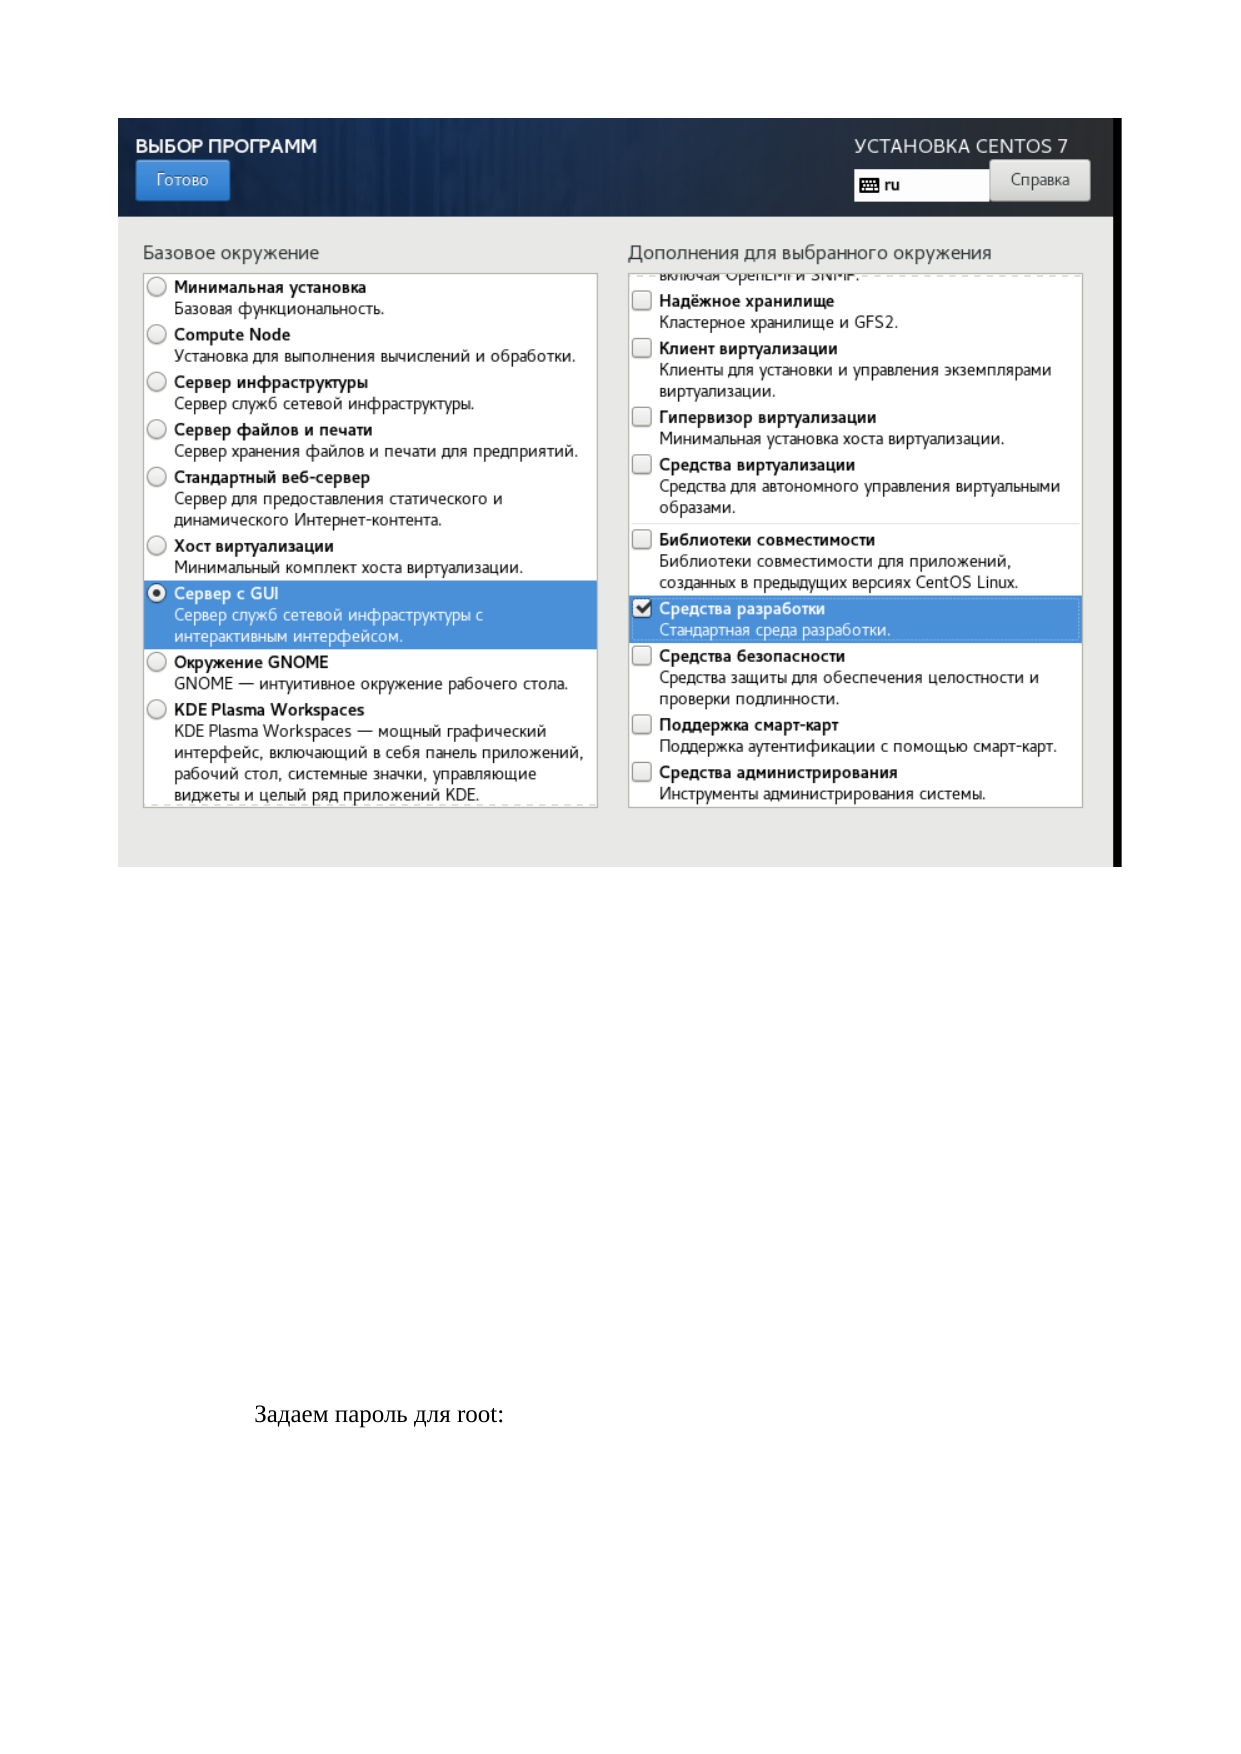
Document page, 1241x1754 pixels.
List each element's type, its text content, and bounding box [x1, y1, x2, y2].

text Задаем пароль для root: [118, 1399, 1122, 1428]
picture [118, 118, 1122, 867]
